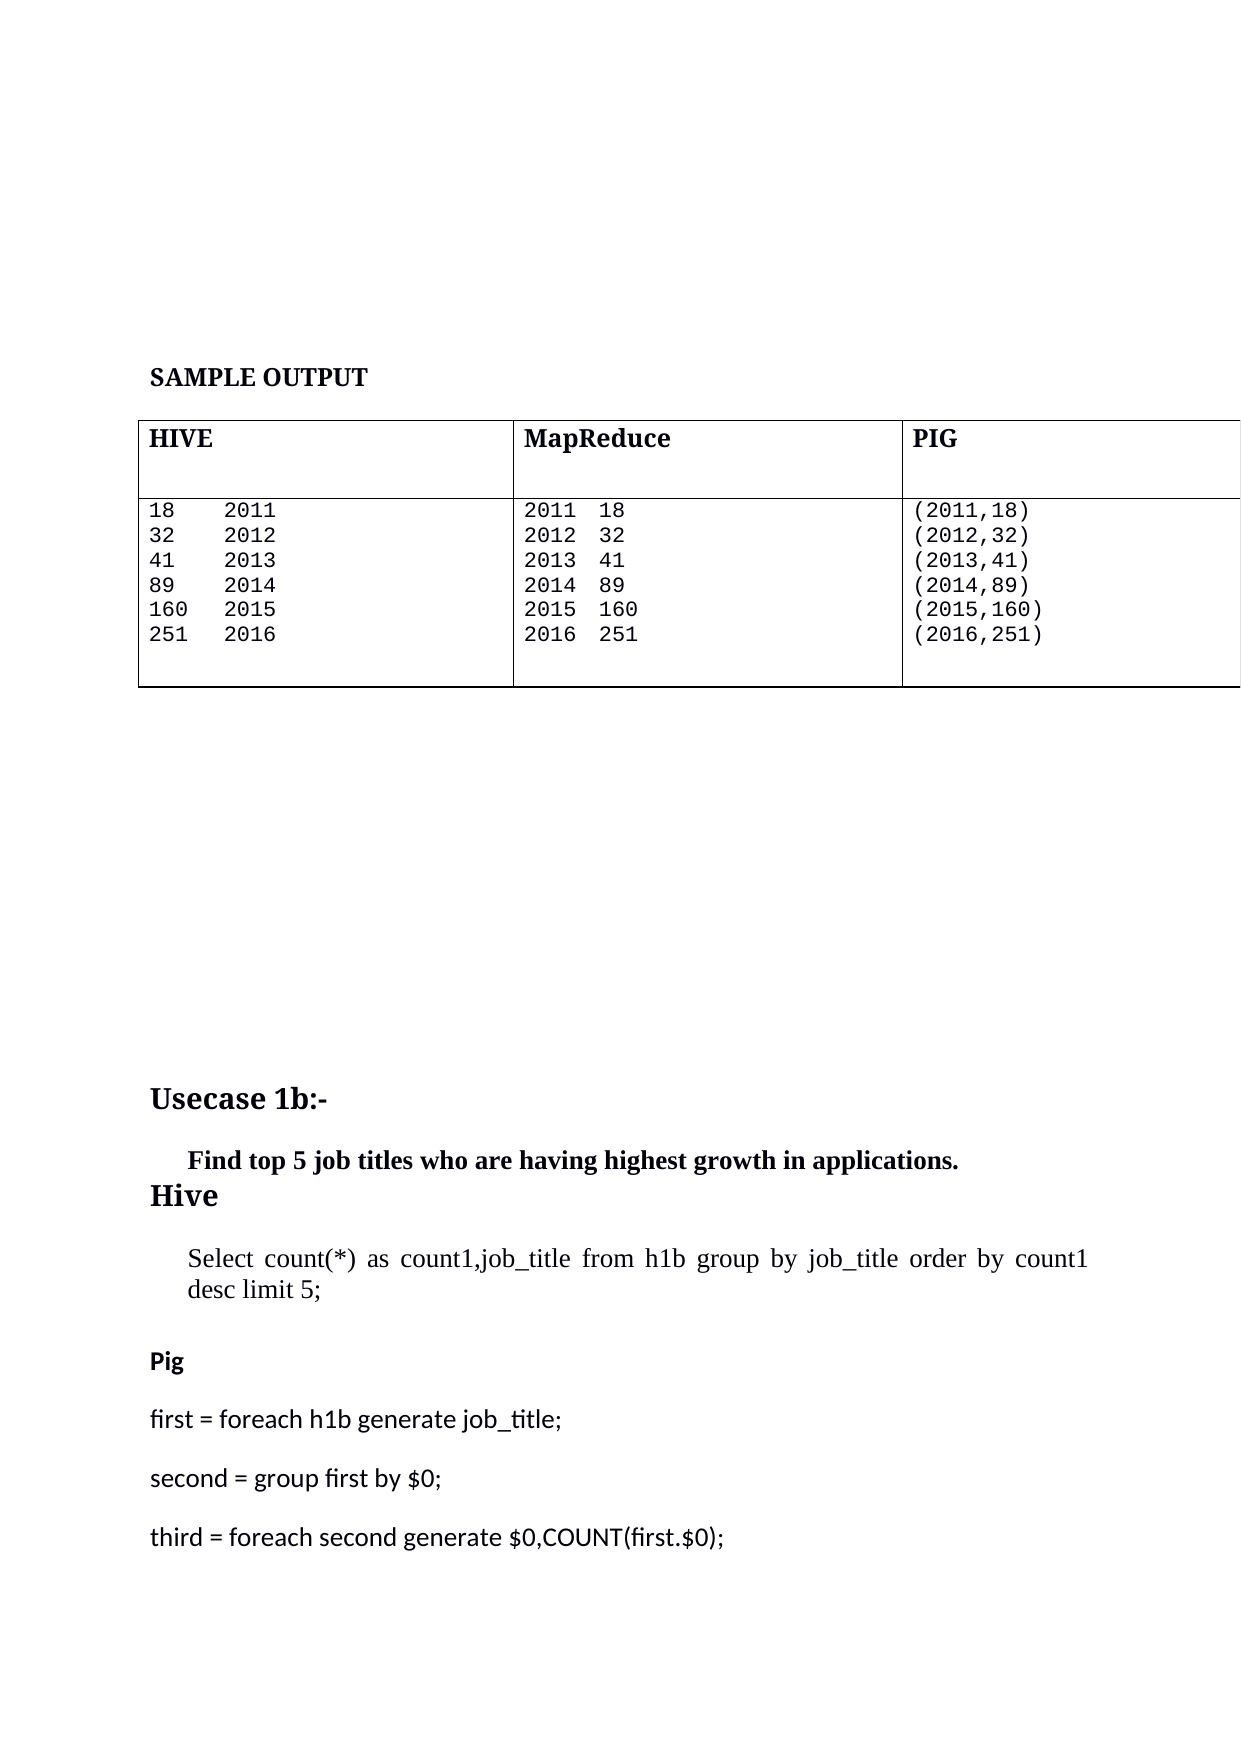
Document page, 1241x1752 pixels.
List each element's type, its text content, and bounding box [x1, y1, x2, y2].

text Hive [150, 1176, 1090, 1215]
text SAMPLE OUTPUT [150, 360, 1090, 394]
text first = foreach h1b generate job_title; [150, 1403, 1090, 1436]
table_header HIVE [139, 421, 513, 498]
text Pig [150, 1344, 1090, 1377]
text Select count(*) as count1,job_title from h1b group by job_title order by count1 desc limit 5; [187, 1242, 1090, 1304]
text Usecase 1b:- [150, 1078, 1090, 1118]
table_cell (2011,18) (2012,32) (2013,41) (2014,89) (2015,160) (2016,251) [903, 499, 1240, 686]
text second = group first by $0; [150, 1461, 1090, 1494]
table_header MapReduce [514, 421, 902, 498]
text third = foreach second generate $0,COUNT(first.$0); [150, 1520, 1090, 1553]
table_header PIG [903, 421, 1240, 498]
text Find top 5 job titles who are having highest growth in applications. [187, 1144, 1090, 1176]
table_cell 2011 18 2012 32 2013 41 2014 89 2015 160 2016 251 [514, 499, 902, 686]
table_cell 18 2011 32 2012 41 2013 89 2014 160 2015 251 2016 [139, 499, 513, 686]
